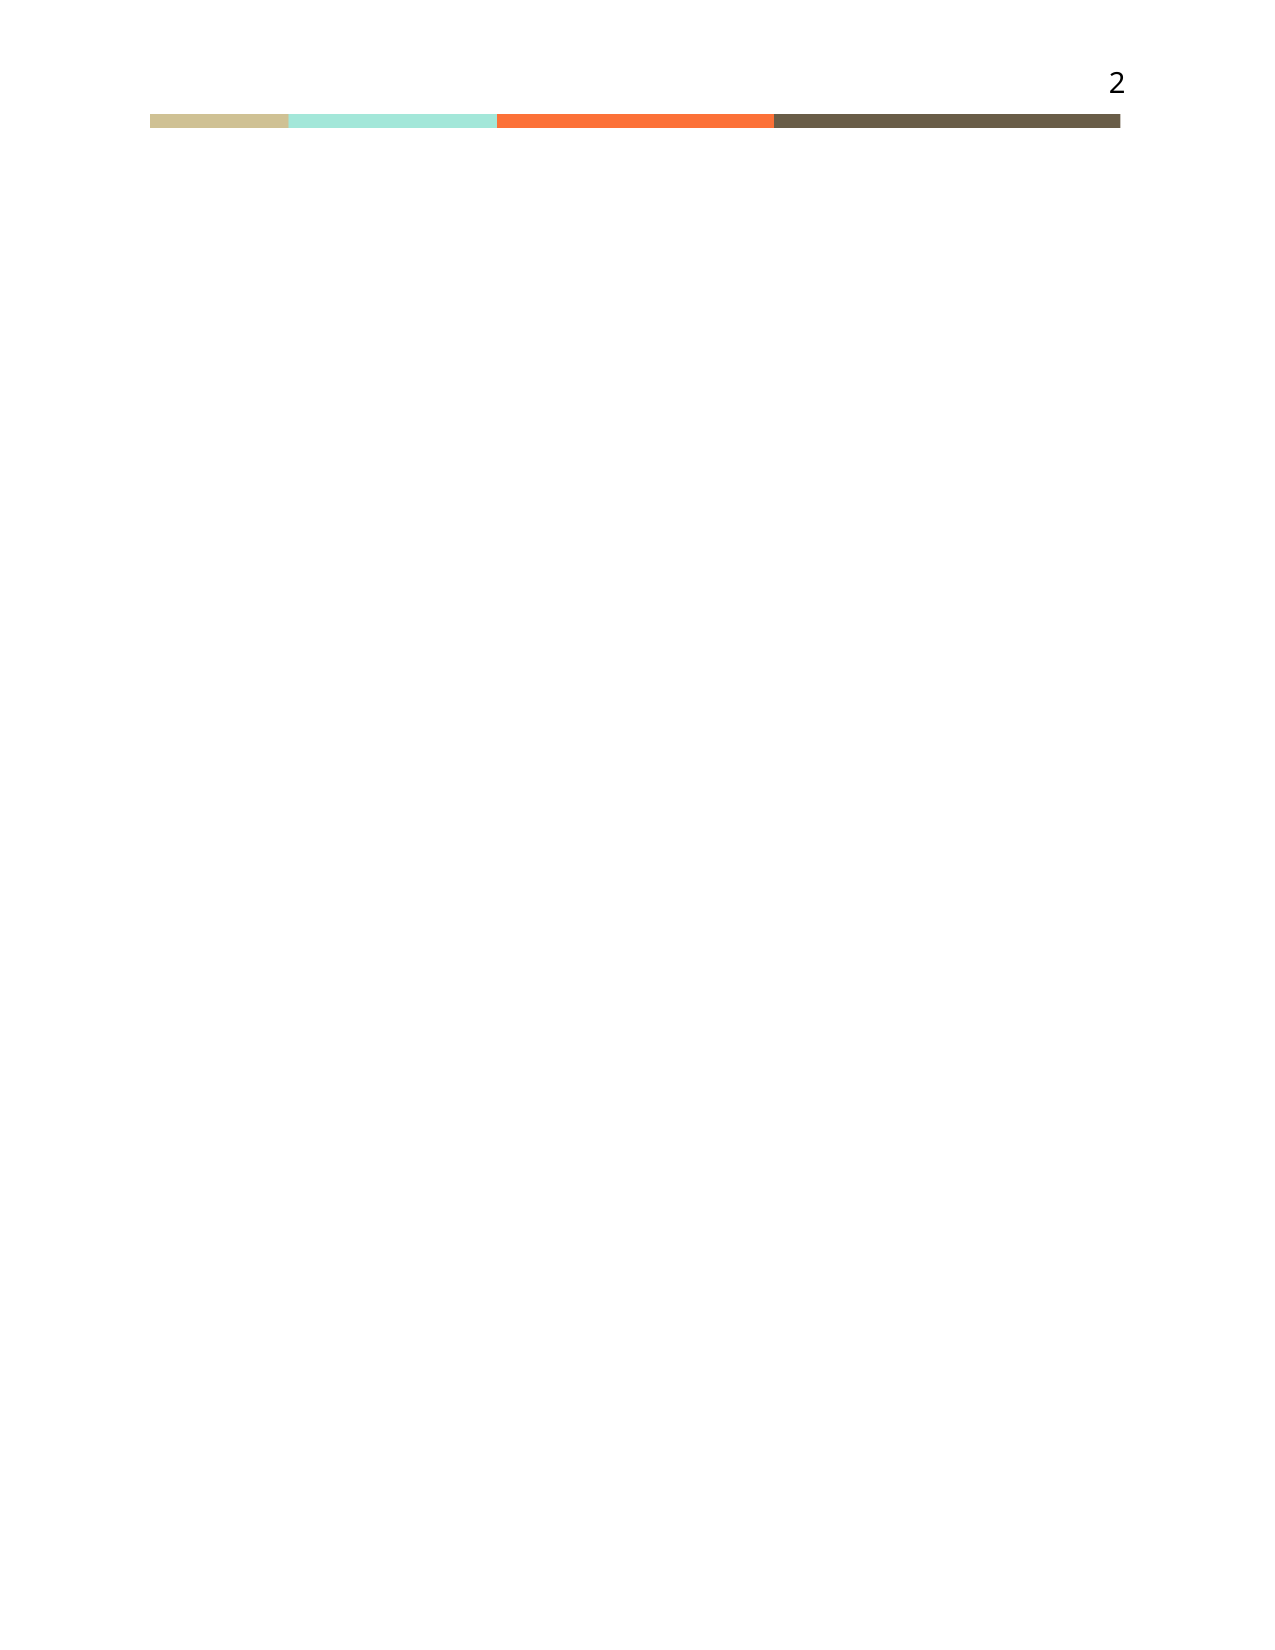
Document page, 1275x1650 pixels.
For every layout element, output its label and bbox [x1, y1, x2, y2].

picture [150, 114, 1121, 128]
